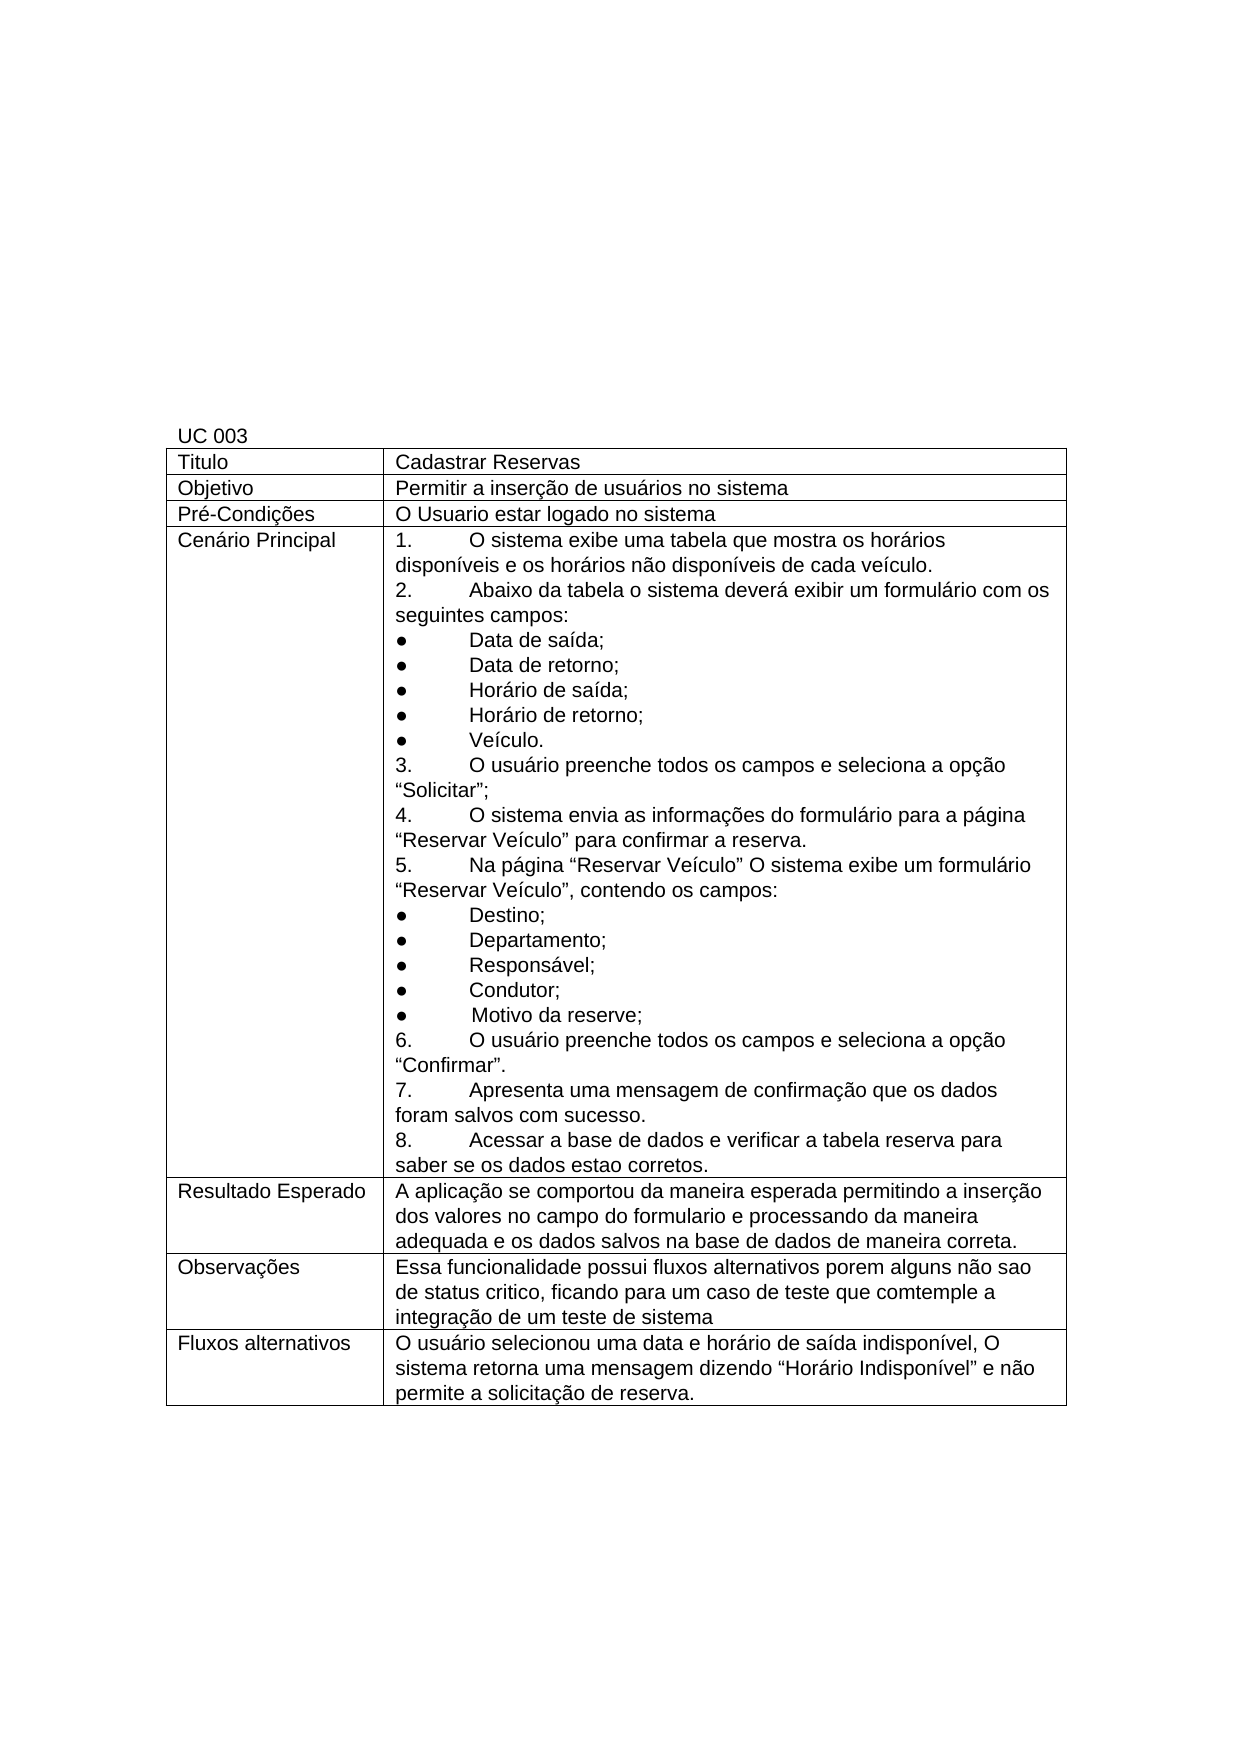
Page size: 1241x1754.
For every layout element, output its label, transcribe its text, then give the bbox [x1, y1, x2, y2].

table_cell 1. O sistema exibe uma tabela que mostra os horários disponíveis e os horários não disponíveis de cada veículo. 2. Abaixo da tabela o sistema deverá exibir um formulário com os seguintes campos: ● Data de saída; ● Data de retorno; ● Horário de saída; ● Horário de retorno; ● Veículo. 3. O usuário preenche todos os campos e seleciona a opção “Solicitar”; 4. O sistema envia as informações do formulário para a página “Reservar Veículo” para confirmar a reserva. 5. Na página “Reservar Veículo” O sistema exibe um formulário “Reservar Veículo”, contendo os campos: ● Destino; ● Departamento; ● Responsável; ● Condutor; ● Motivo da reserve; 6. O usuário preenche todos os campos e seleciona a opção “Confirmar”. 7. Apresenta uma mensagem de confirmação que os dados foram salvos com sucesso. 8. Acessar a base de dados e verificar a tabela reserva para saber se os dados estao corretos. [384, 527, 1066, 1177]
table_cell Fluxos alternativos [167, 1330, 383, 1405]
table_cell Pré-Condições [167, 501, 383, 526]
table_cell Permitir a inserção de usuários no sistema [384, 475, 1066, 500]
table_cell O usuário selecionou uma data e horário de saída indisponível, O sistema retorna uma mensagem dizendo “Horário Indisponível” e não permite a solicitação de reserva. [384, 1330, 1066, 1405]
table_cell Objetivo [167, 475, 383, 500]
table_header Cadastrar Reservas [384, 449, 1066, 474]
table_cell Cenário Principal [167, 527, 383, 1177]
table_cell Resultado Esperado [167, 1178, 383, 1253]
table_cell A aplicação se comportou da maneira esperada permitindo a inserção dos valores no campo do formulario e processando da maneira adequada e os dados salvos na base de dados de maneira correta. [384, 1178, 1066, 1253]
table_header Titulo [167, 449, 383, 474]
text UC 003 [177, 423, 1063, 448]
table_cell O Usuario estar logado no sistema [384, 501, 1066, 526]
table_cell Observações [167, 1254, 383, 1329]
table_cell Essa funcionalidade possui fluxos alternativos porem alguns não sao de status critico, ficando para um caso de teste que comtemple a integração de um teste de sistema [384, 1254, 1066, 1329]
